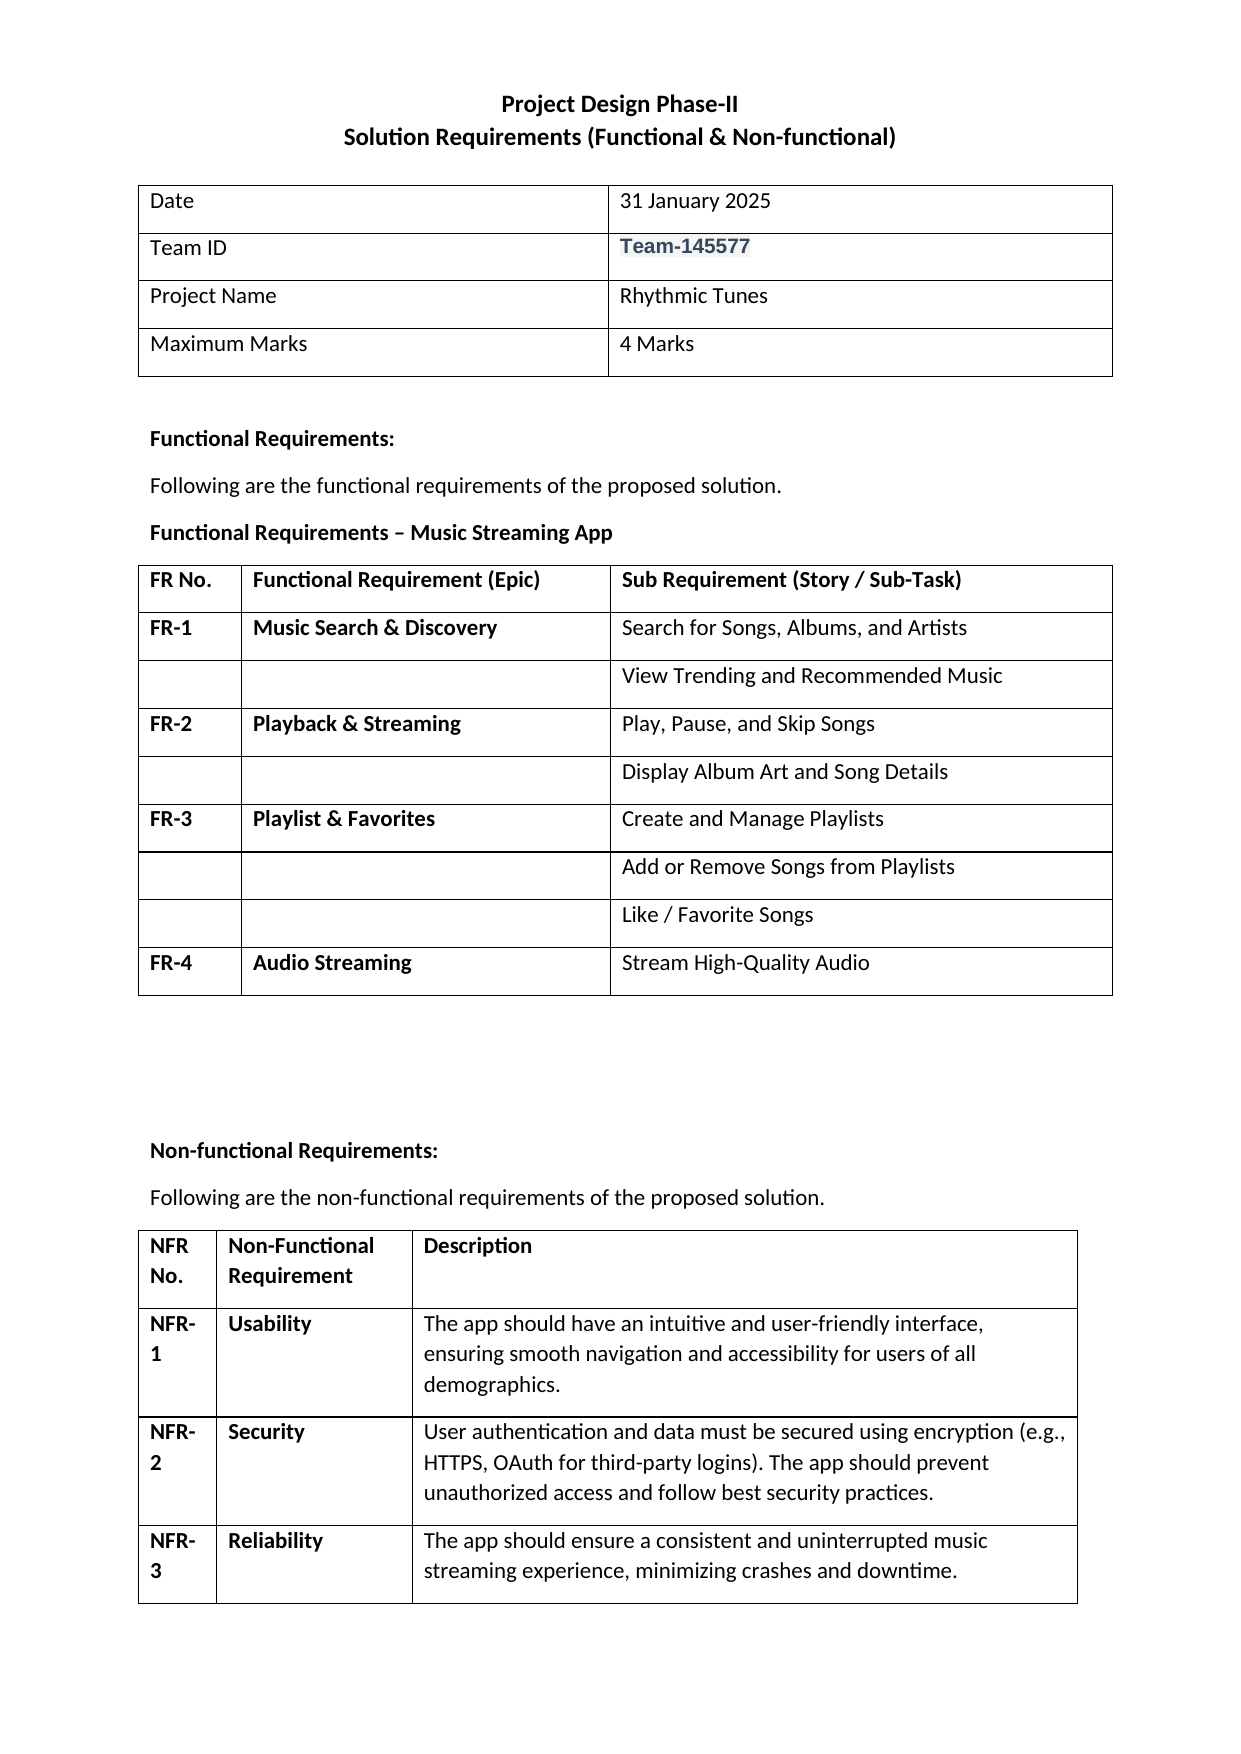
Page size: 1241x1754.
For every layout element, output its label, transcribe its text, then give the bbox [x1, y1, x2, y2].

table_cell Rhythmic Tunes [609, 281, 1112, 328]
table_cell FR-4 [139, 948, 241, 995]
table_cell [242, 853, 610, 899]
text Non-functional Requirements: [150, 1136, 1090, 1164]
table_cell Playback & Streaming [242, 709, 610, 756]
table_cell [242, 757, 610, 803]
table_cell Play, Pause, and Skip Songs [611, 709, 1112, 756]
table_cell [139, 661, 241, 708]
table_cell Project Name [139, 281, 608, 328]
text Following are the functional requirements of the proposed solution. [150, 471, 1090, 499]
text Functional Requirements: [150, 424, 1090, 452]
table_header NFR No. [139, 1231, 216, 1308]
table_header 31 January 2025 [609, 186, 1112, 232]
table_cell 4 Marks [609, 329, 1112, 376]
table_cell Audio Streaming [242, 948, 610, 995]
table_cell Playlist & Favorites [242, 805, 610, 851]
table_cell NFR-2 [139, 1418, 216, 1525]
table_cell Usability [217, 1309, 412, 1416]
table_header Date [139, 186, 608, 232]
table_cell [139, 900, 241, 947]
table_cell The app should ensure a consistent and uninterrupted music streaming experience, minimizing crashes and downtime. [413, 1526, 1077, 1603]
table_header Functional Requirement (Epic) [242, 566, 610, 612]
table_cell Create and Manage Playlists [611, 805, 1112, 851]
table_cell FR-3 [139, 805, 241, 851]
table_cell User authentication and data must be secured using encryption (e.g., HTTPS, OAuth for third-party logins). The app should prevent unauthorized access and follow best security practices. [413, 1418, 1077, 1525]
table_cell View Trending and Recommended Music [611, 661, 1112, 708]
table_cell NFR-1 [139, 1309, 216, 1416]
table_cell Reliability [217, 1526, 412, 1603]
table_cell Stream High-Quality Audio [611, 948, 1112, 995]
table_cell Team-145577 [609, 234, 1112, 280]
table_cell The app should have an intuitive and user-friendly interface, ensuring smooth navigation and accessibility for users of all demographics. [413, 1309, 1077, 1416]
table_cell NFR-3 [139, 1526, 216, 1603]
text Project Design Phase-II [150, 89, 1090, 119]
table_header Description [413, 1231, 1077, 1308]
table_header FR No. [139, 566, 241, 612]
table_cell FR-2 [139, 709, 241, 756]
table_cell Security [217, 1418, 412, 1525]
table_cell Add or Remove Songs from Playlists [611, 853, 1112, 899]
text Following are the non-functional requirements of the proposed solution. [150, 1183, 1090, 1211]
table_header Sub Requirement (Story / Sub-Task) [611, 566, 1112, 612]
table_cell FR-1 [139, 613, 241, 660]
table_cell Like / Favorite Songs [611, 900, 1112, 947]
table_cell [139, 757, 241, 803]
table_cell Music Search & Discovery [242, 613, 610, 660]
table_cell [242, 661, 610, 708]
table_cell Maximum Marks [139, 329, 608, 376]
table_header Non-Functional Requirement [217, 1231, 412, 1308]
table_cell Search for Songs, Albums, and Artists [611, 613, 1112, 660]
text Functional Requirements – Music Streaming App [150, 518, 1090, 546]
table_cell [139, 853, 241, 899]
table_cell [242, 900, 610, 947]
table_cell Team ID [139, 234, 608, 280]
table_cell Display Album Art and Song Details [611, 757, 1112, 803]
text Solution Requirements (Functional & Non-functional) [150, 122, 1090, 152]
